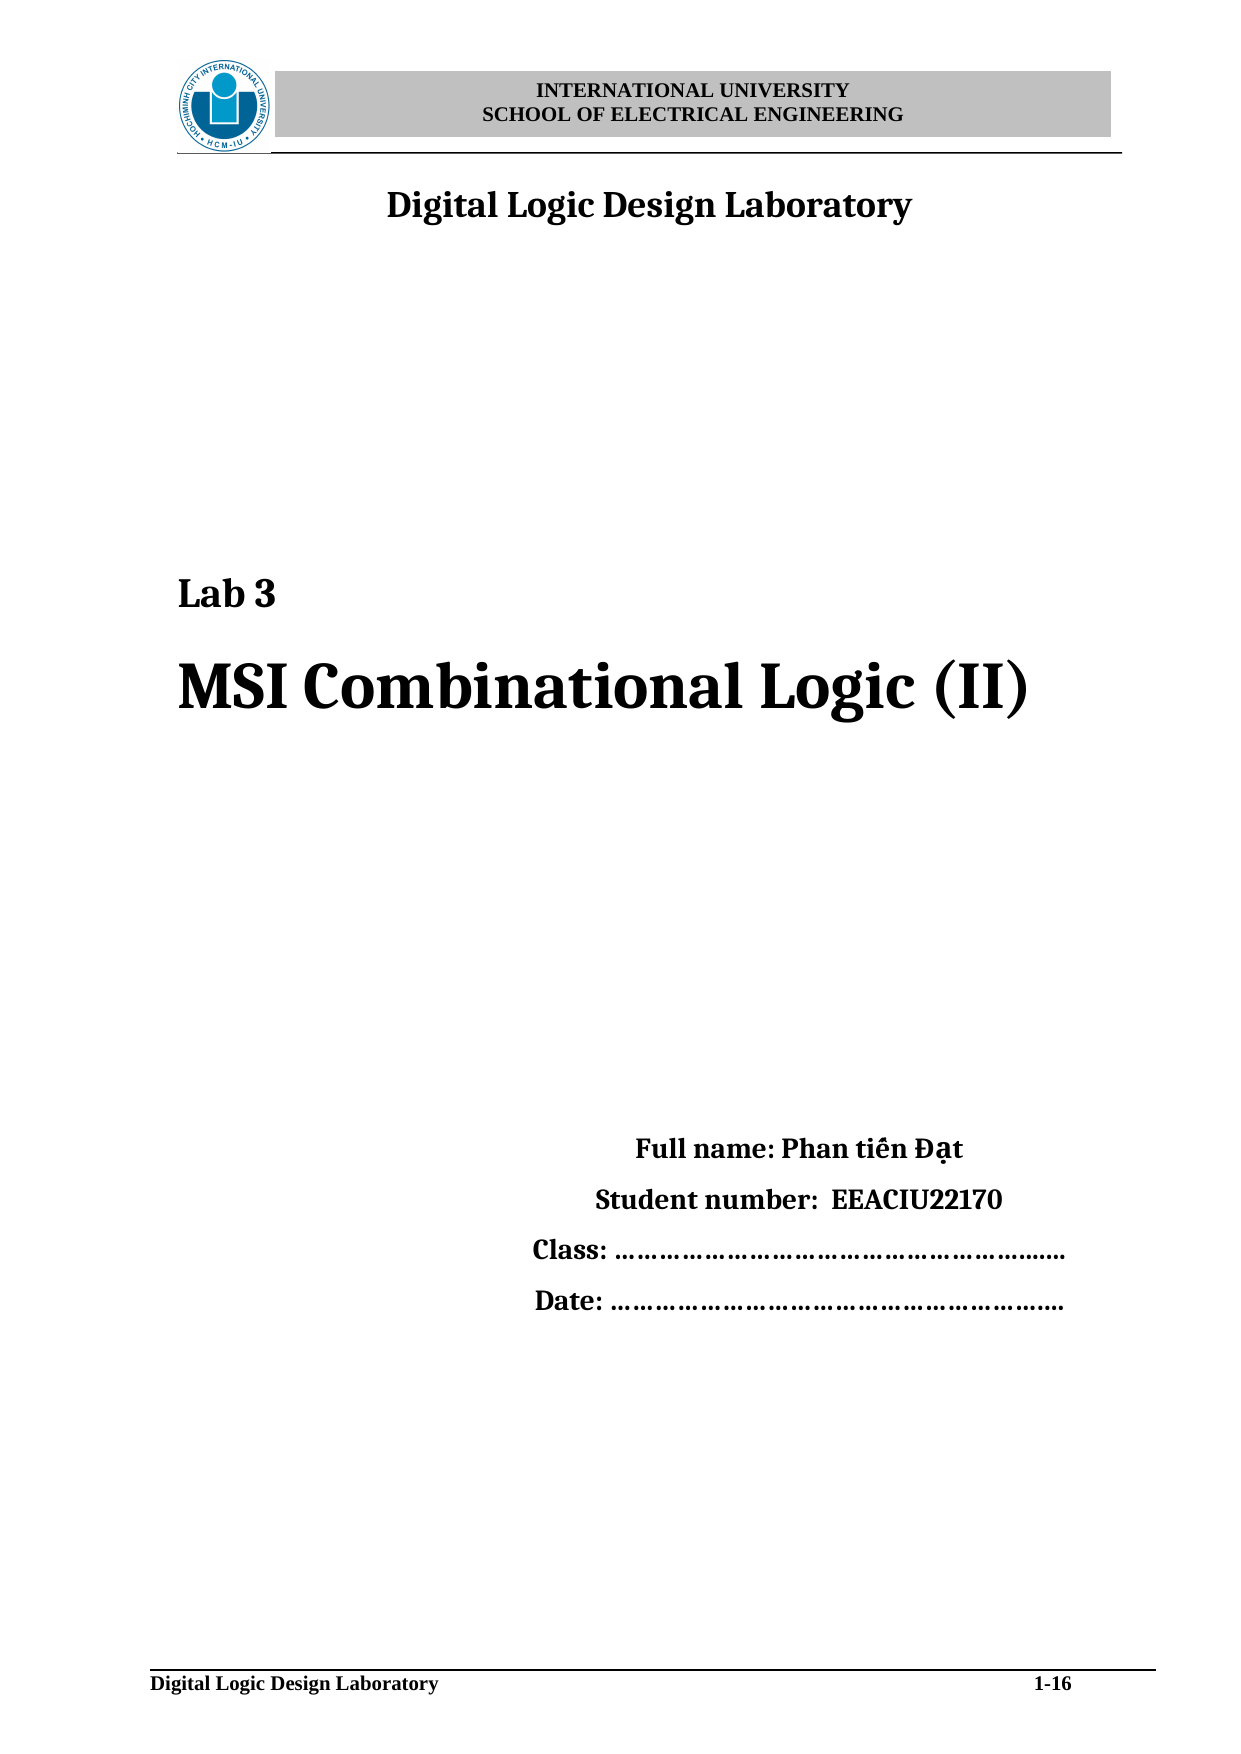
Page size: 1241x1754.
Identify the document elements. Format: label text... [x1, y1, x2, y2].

text MSI Combinational Logic (II) [177, 649, 1122, 725]
text Student number: EEACIU22170 [476, 1183, 1122, 1217]
picture [177, 59, 271, 153]
text Full name: Phan tiến Đạt [476, 1133, 1122, 1166]
text Class: ………………………………………………....... [476, 1233, 1122, 1267]
text Date: ………………………………………………….... [476, 1284, 1122, 1317]
text Digital Logic Design Laboratory [177, 184, 1122, 227]
text Lab 3 [177, 570, 1122, 618]
